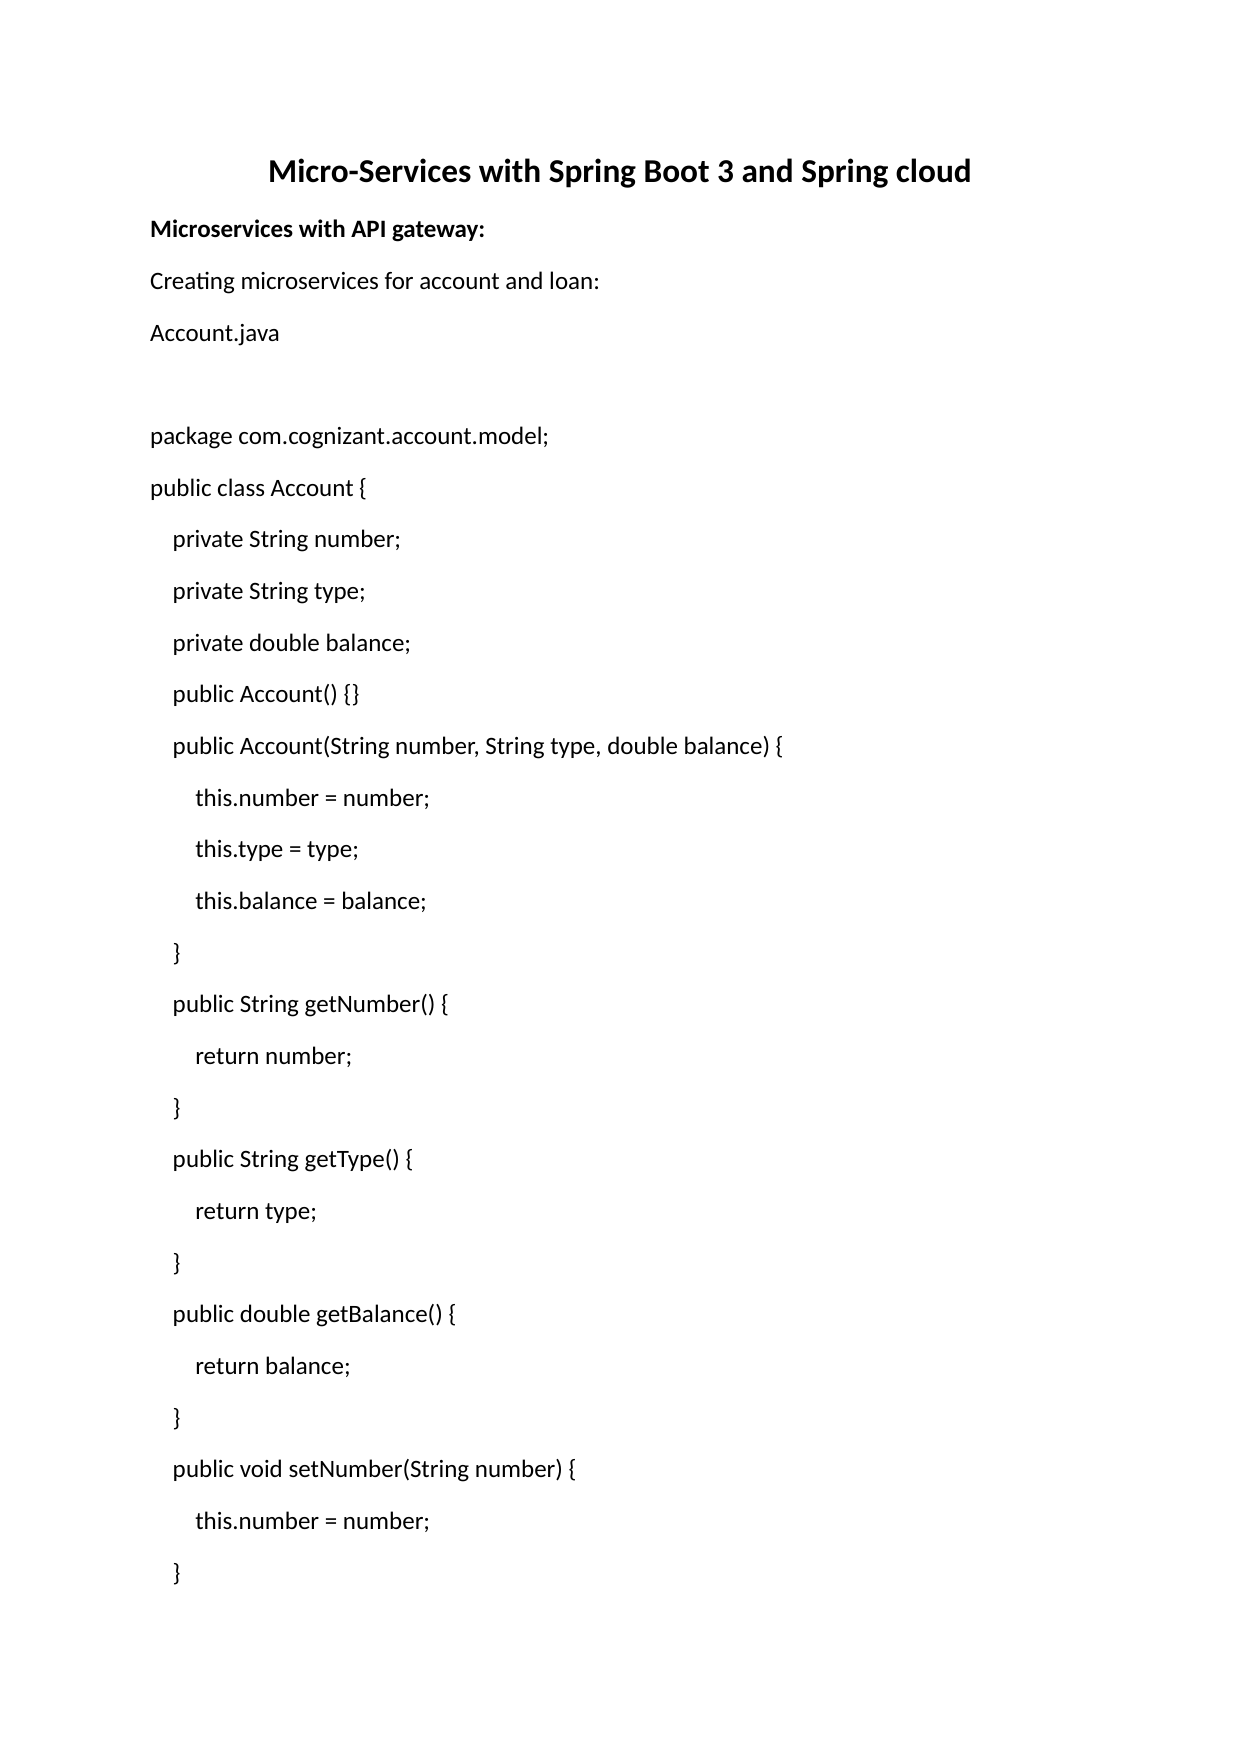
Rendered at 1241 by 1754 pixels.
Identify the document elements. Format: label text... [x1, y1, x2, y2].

text return type; [150, 1195, 1090, 1226]
text Microservices with API gateway: [150, 213, 1090, 244]
text private String number; [150, 523, 1090, 554]
text this.balance = balance; [150, 885, 1090, 916]
text } [150, 1402, 1090, 1432]
text return balance; [150, 1350, 1090, 1381]
text } [150, 1557, 1090, 1587]
text private double balance; [150, 627, 1090, 657]
text public double getBalance() { [150, 1298, 1090, 1329]
text this.number = number; [150, 782, 1090, 812]
text public String getType() { [150, 1143, 1090, 1174]
text package com.cognizant.account.model; [150, 420, 1090, 451]
text Account.java [150, 317, 1090, 347]
text public String getNumber() { [150, 988, 1090, 1019]
text Micro-Services with Spring Boot 3 and Spring cloud [150, 150, 1090, 191]
text this.type = type; [150, 833, 1090, 864]
text Creating microservices for account and loan: [150, 265, 1090, 296]
text } [150, 1092, 1090, 1122]
text this.number = number; [150, 1505, 1090, 1536]
text public Account() {} [150, 678, 1090, 709]
text public void setNumber(String number) { [150, 1453, 1090, 1484]
text private String type; [150, 575, 1090, 606]
text return number; [150, 1040, 1090, 1071]
text } [150, 937, 1090, 967]
text } [150, 1247, 1090, 1277]
text public Account(String number, String type, double balance) { [150, 730, 1090, 761]
text public class Account { [150, 472, 1090, 502]
